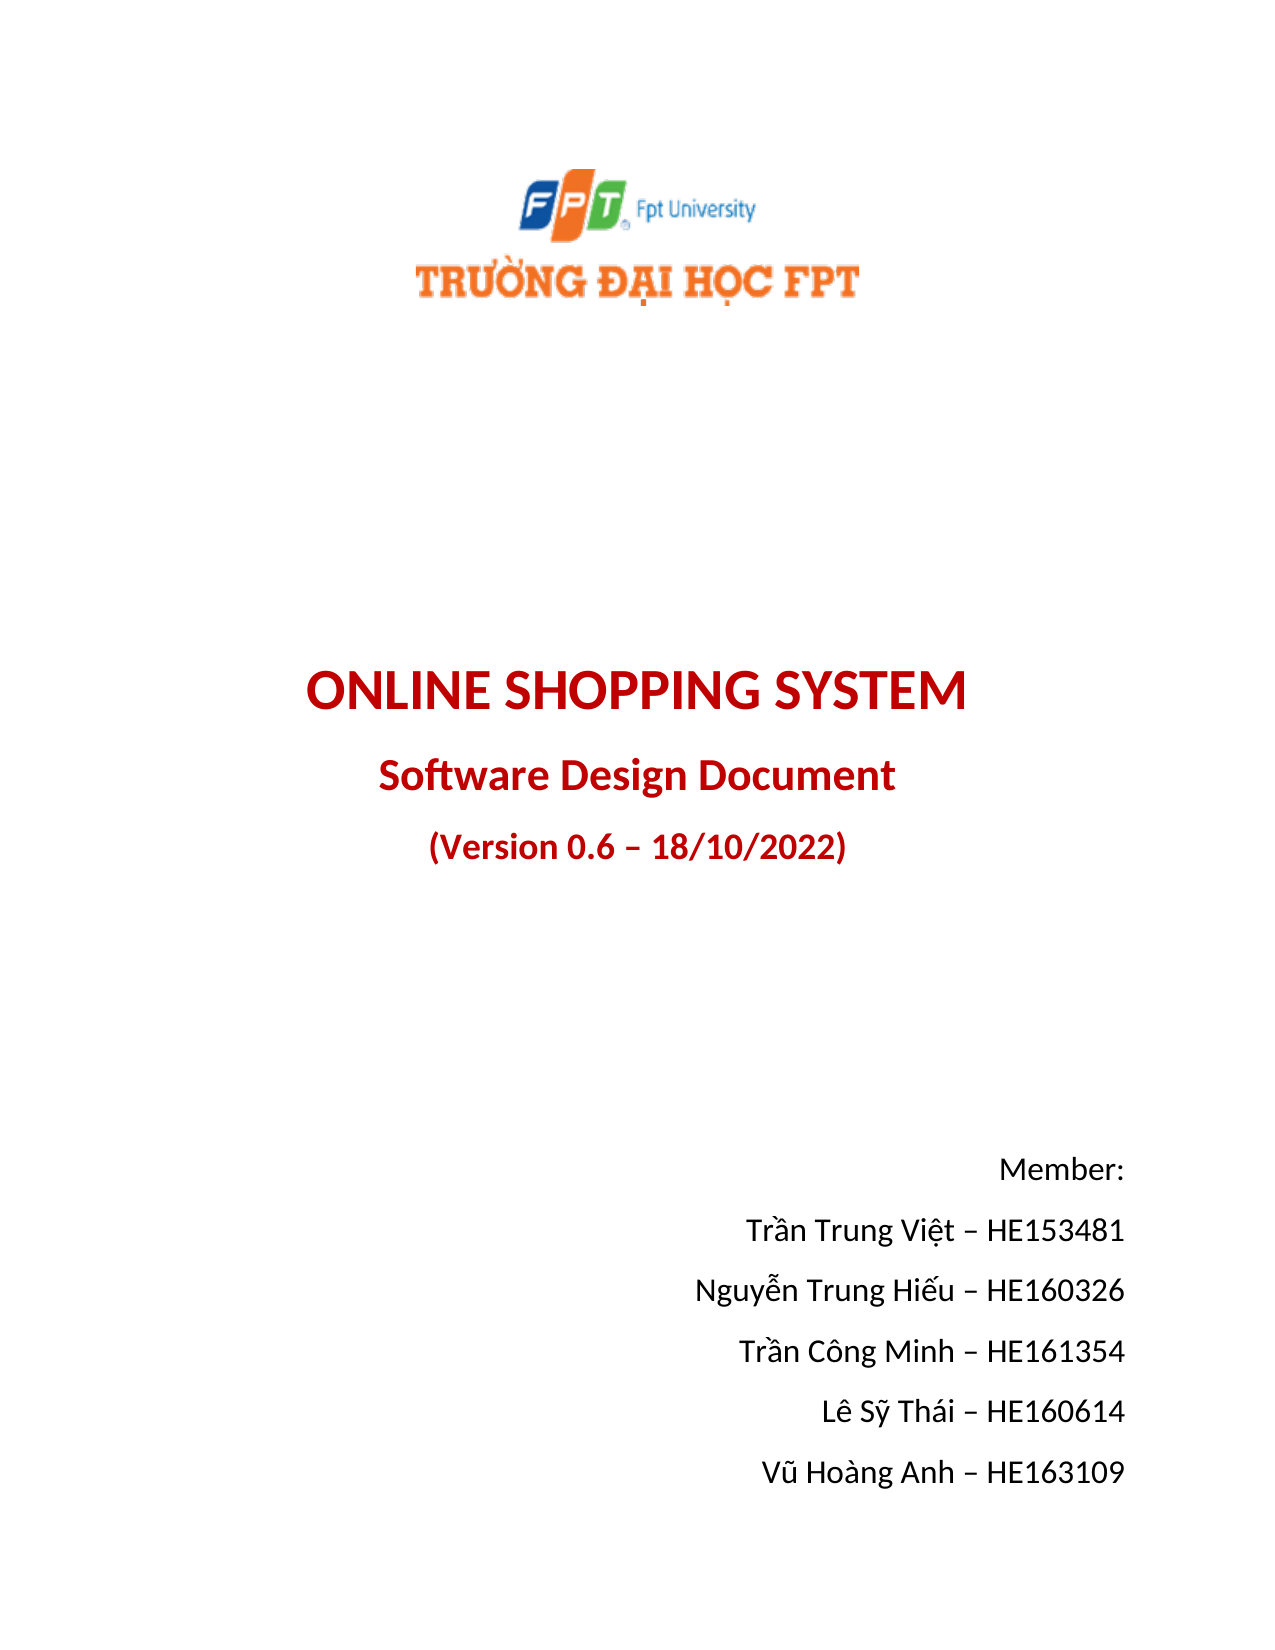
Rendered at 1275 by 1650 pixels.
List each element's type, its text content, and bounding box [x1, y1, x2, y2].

picture [415, 169, 860, 306]
text Software Design Document [150, 746, 1125, 802]
text Lê Sỹ Thái – HE160614 [150, 1390, 1125, 1431]
text ONLINE SHOPPING SYSTEM [150, 652, 1125, 724]
text Vũ Hoàng Anh – HE163109 [150, 1451, 1125, 1492]
text Nguyễn Trung Hiếu – HE160326 [150, 1269, 1125, 1310]
text Member: [150, 1148, 1125, 1189]
text Trần Công Minh – HE161354 [150, 1330, 1125, 1371]
text Trần Trung Việt – HE153481 [150, 1208, 1125, 1249]
text (Version 0.6 – 18/10/2022) [150, 823, 1125, 869]
